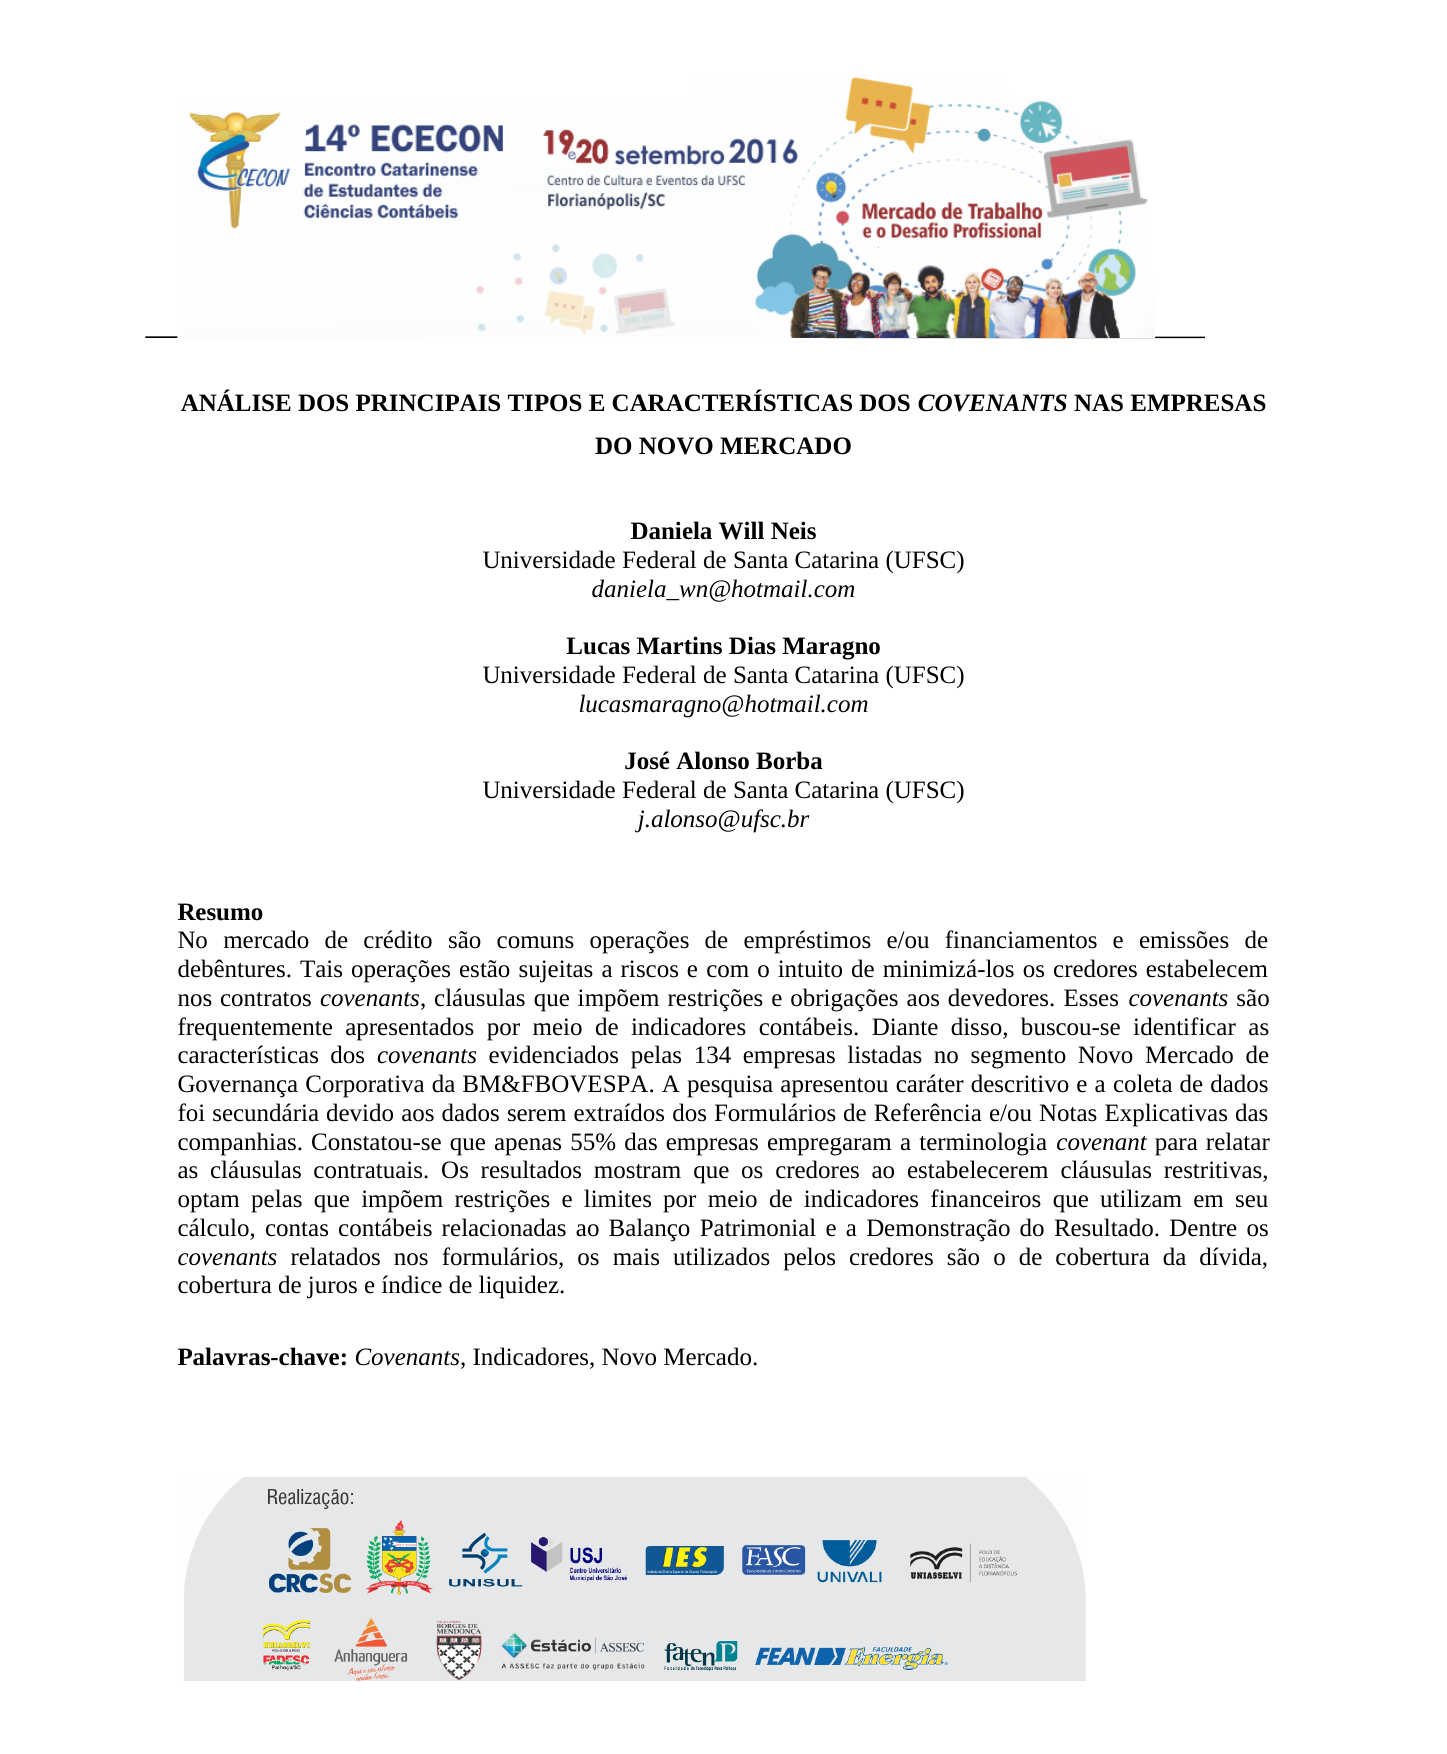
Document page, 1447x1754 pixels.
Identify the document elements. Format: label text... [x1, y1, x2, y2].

text Lucas Martins Dias Maragno [177, 631, 1270, 660]
picture [177, 73, 1156, 338]
text Universidade Federal de Santa Catarina (UFSC) [177, 660, 1270, 689]
subtitle ANÁLISE DOS PRINCIPAIS TIPOS E CARACTERÍSTICAS DOS COVENANTS NAS EMPRESAS DO NOVO MERCADO [177, 388, 1270, 460]
subtitle Resumo No mercado de crédito são comuns operações de empréstimos e/ou financiamentos e emissões de debêntures. Tais operações estão sujeitas a riscos e com o intuito de minimizá-los os credores estabelecem nos contratos covenants, cláusulas que impõem restrições e obrigações aos devedores. Esses covenants são frequentemente apresentados por meio de indicadores contábeis. Diante disso, buscou-se identificar as características dos covenants evidenciados pelas 134 empresas listadas no segmento Novo Mercado de Governança Corporativa da BM&FBOVESPA. A pesquisa apresentou caráter descritivo e a coleta de dados foi secundária devido aos dados serem extraídos dos Formulários de Referência e/ou Notas Explicativas das companhias. Constatou-se que apenas 55% das empresas empregaram a terminologia covenant para relatar as cláusulas contratuais. Os resultados mostram que os credores ao estabelecerem cláusulas restritivas, optam pelas que impõem restrições e limites por meio de indicadores financeiros que utilizam em seu cálculo, contas contábeis relacionadas ao Balanço Patrimonial e a Demonstração do Resultado. Dentre os covenants relatados nos formulários, os mais utilizados pelos credores são o de cobertura da dívida, cobertura de juros e índice de liquidez. [177, 897, 1270, 1299]
text lucasmaragno@hotmail.com [177, 689, 1270, 717]
text Palavras-chave: Covenants, Indicadores, Novo Mercado. [177, 1342, 1270, 1371]
text Universidade Federal de Santa Catarina (UFSC) [177, 775, 1270, 804]
text j.alonso@ufsc.br [177, 804, 1270, 832]
text José Alonso Borba [177, 746, 1270, 775]
text Daniela Will Neis [177, 516, 1270, 545]
text daniela_wn@hotmail.com [177, 574, 1270, 602]
picture [177, 1477, 1099, 1681]
text Universidade Federal de Santa Catarina (UFSC) [177, 545, 1270, 574]
